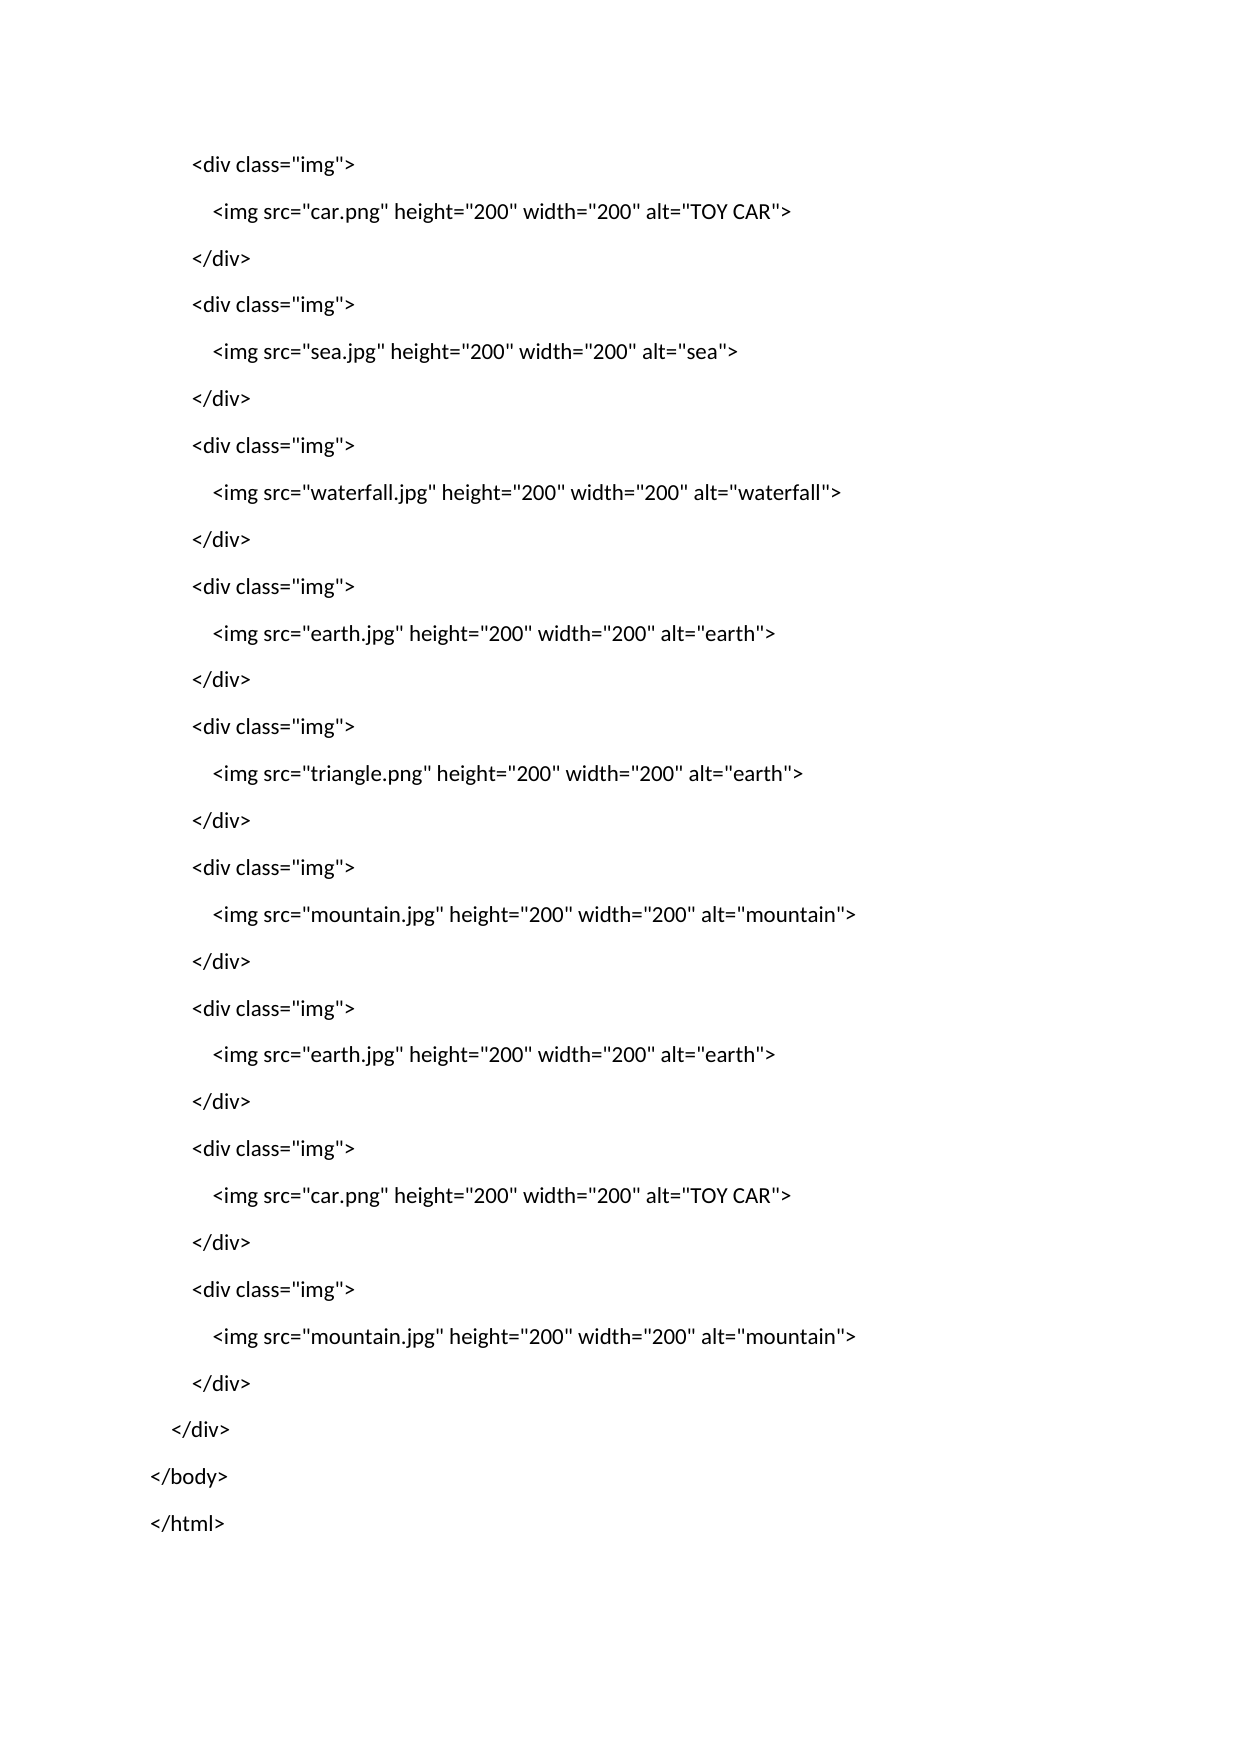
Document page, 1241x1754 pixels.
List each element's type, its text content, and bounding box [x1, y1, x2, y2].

text </body> [150, 1462, 1090, 1491]
text </html> [150, 1509, 1090, 1537]
text </div> [150, 666, 1090, 694]
text <img src="waterfall.jpg" height="200" width="200" alt="waterfall"> [150, 478, 1090, 506]
text </div> [150, 1369, 1090, 1397]
text </div> [150, 384, 1090, 412]
text </div> [150, 1087, 1090, 1116]
text </div> [150, 1228, 1090, 1256]
text <img src="triangle.png" height="200" width="200" alt="earth"> [150, 759, 1090, 787]
text <img src="earth.jpg" height="200" width="200" alt="earth"> [150, 1041, 1090, 1069]
text </div> [150, 525, 1090, 553]
text </div> [150, 1416, 1090, 1444]
text <div class="img"> [150, 994, 1090, 1022]
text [150, 197, 1090, 225]
text <img src="earth.jpg" height="200" width="200" alt="earth"> [150, 619, 1090, 647]
text <img src="sea.jpg" height="200" width="200" alt="sea"> [150, 337, 1090, 366]
text <div class="img"> [150, 291, 1090, 319]
text </div> [150, 244, 1090, 272]
text <img src="car.png" height="200" width="200" alt="TOY CAR"> [150, 1181, 1090, 1209]
text <div class="img"> [150, 712, 1090, 741]
text <div class="img"> [150, 150, 1090, 178]
text <div class="img"> [150, 1134, 1090, 1162]
text </div> [150, 806, 1090, 834]
text <div class="img"> [150, 572, 1090, 600]
text <img src="mountain.jpg" height="200" width="200" alt="mountain"> [150, 1322, 1090, 1350]
text <div class="img"> [150, 431, 1090, 459]
text <img src="mountain.jpg" height="200" width="200" alt="mountain"> [150, 900, 1090, 928]
text <div class="img"> [150, 853, 1090, 881]
text </div> [150, 947, 1090, 975]
text <div class="img"> [150, 1275, 1090, 1303]
